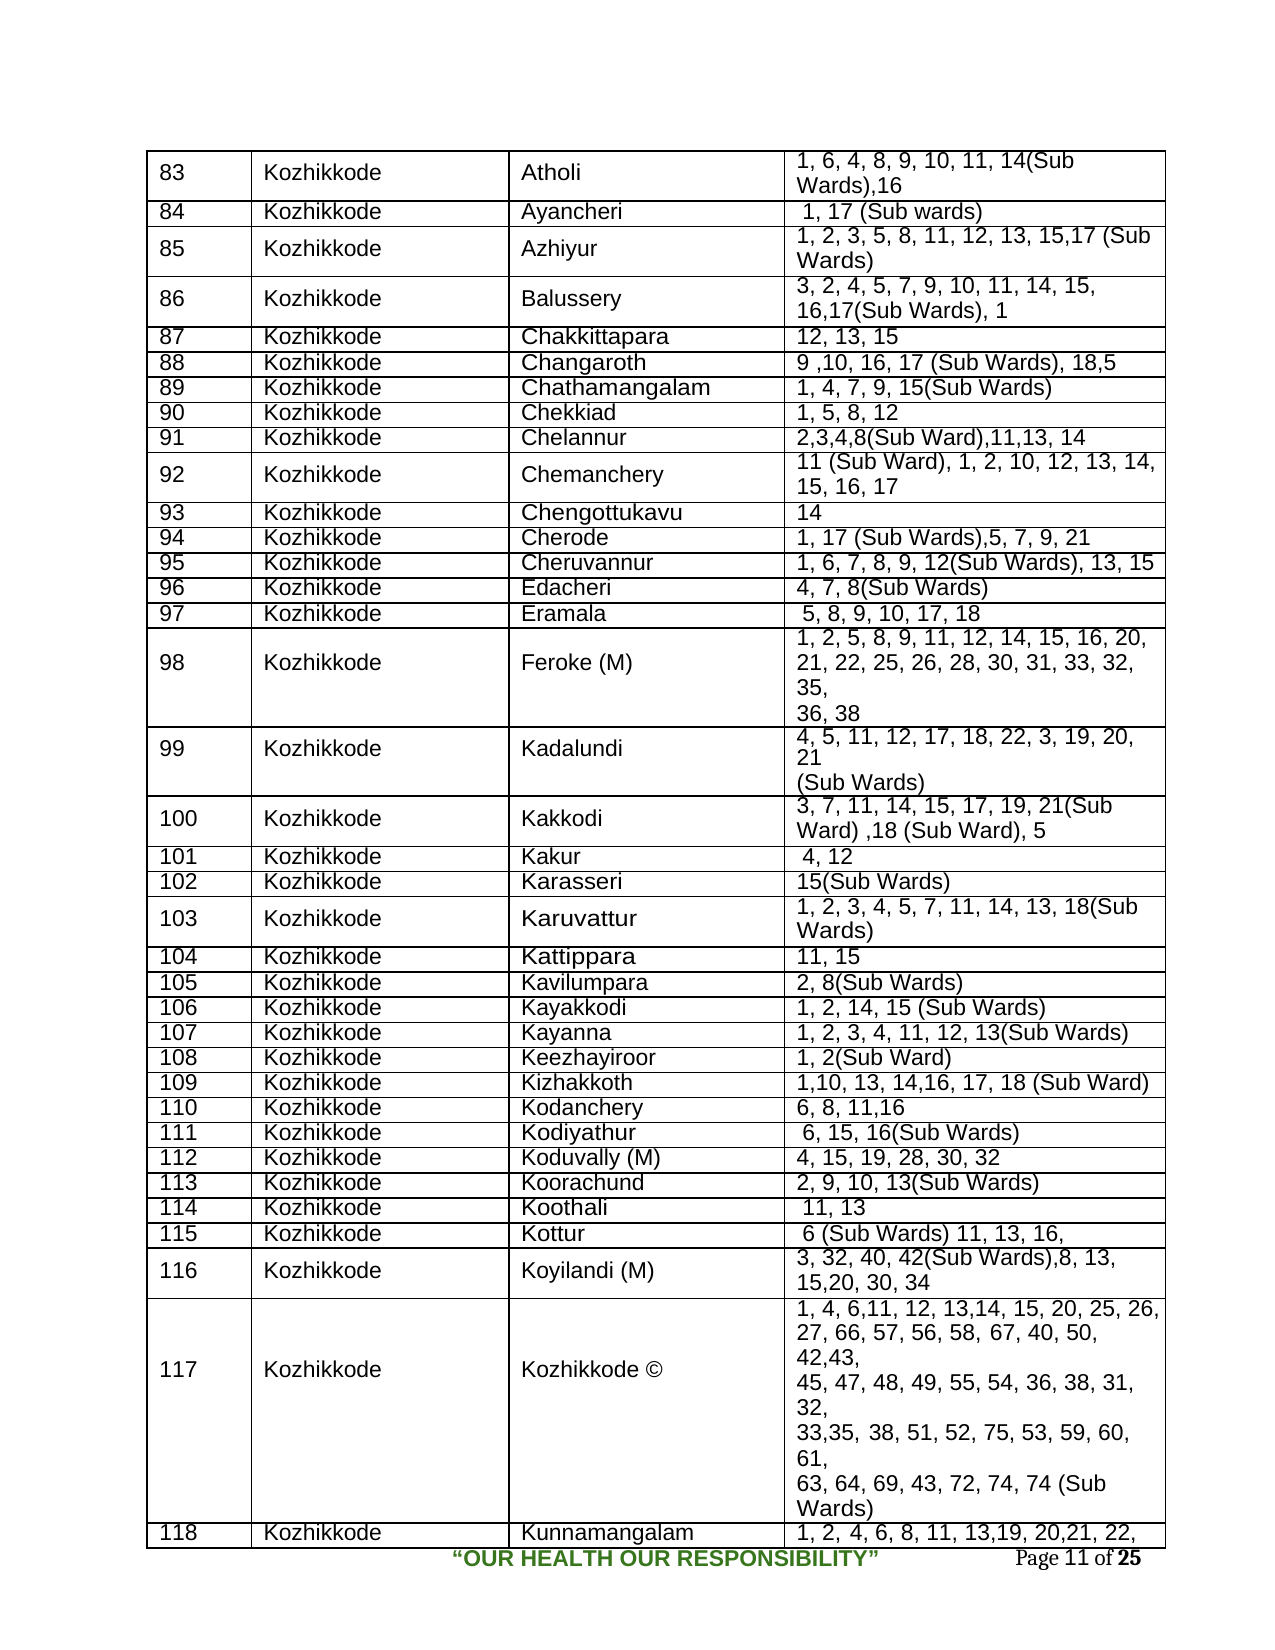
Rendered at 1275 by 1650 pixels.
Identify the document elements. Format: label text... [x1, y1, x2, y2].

table_header 83 [148, 152, 251, 200]
table_cell 1, 2, 3, 4, 11, 12, 13(Sub Wards) [785, 1023, 1165, 1046]
table_cell 1, 2, 3, 5, 8, 11, 12, 13, 15,17 (Sub Wards) [785, 227, 1165, 276]
table_cell Koorachund [510, 1174, 784, 1197]
table_cell 1,10, 13, 14,16, 17, 18 (Sub Ward) [785, 1073, 1165, 1097]
table_cell Chakkittapara [510, 328, 784, 351]
table_cell Kozhikkode [252, 797, 508, 846]
table_cell 1, 2, 14, 15 (Sub Wards) [785, 998, 1165, 1021]
table_cell Koothali [510, 1199, 784, 1222]
table_cell Kozhikkode [252, 227, 508, 276]
table_cell Kozhikkode [252, 554, 508, 577]
table_cell 110 [148, 1098, 251, 1122]
table_cell 1, 4, 6,11, 12, 13,14, 15, 20, 25, 26, 27, 66, 57, 56, 58, 67, 40, 50, 42,43, 45, 47, 48, 49, 55, 54, 36, 38, 31, 32, 33,35, 38, 51, 52, 75, 53, 59, 60, 61, 63, 64, 69, 43, 72, 74, 74 (Sub Wards) [785, 1299, 1165, 1522]
table_cell Balussery [510, 277, 784, 326]
table_cell 101 [148, 847, 251, 871]
table_cell 85 [148, 227, 251, 276]
table_cell 1, 17 (Sub wards) [785, 202, 1165, 226]
table_cell 6, 8, 11,16 [785, 1098, 1165, 1122]
table_cell Kayanna [510, 1023, 784, 1046]
table_cell Kodanchery [510, 1098, 784, 1122]
table_cell 114 [148, 1199, 251, 1222]
table_cell Kozhikkode [252, 1249, 508, 1298]
table_cell Kayakkodi [510, 998, 784, 1021]
table_cell 1, 5, 8, 12 [785, 403, 1165, 426]
table_cell 102 [148, 872, 251, 896]
table_header 1, 6, 4, 8, 9, 10, 11, 14(Sub Wards),16 [785, 152, 1165, 200]
table_cell Chekkiad [510, 403, 784, 426]
table_cell Kakur [510, 847, 784, 871]
table_cell Kozhikkode [252, 998, 508, 1021]
table_cell Kozhikkode [252, 453, 508, 502]
table_cell 86 [148, 277, 251, 326]
table_cell 4, 5, 11, 12, 17, 18, 22, 3, 19, 20, 21 (Sub Wards) [785, 728, 1165, 795]
table_cell 98 [148, 629, 251, 726]
table_cell 95 [148, 554, 251, 577]
table_cell Kozhikkode [252, 1048, 508, 1072]
table_cell Keezhayiroor [510, 1048, 784, 1072]
table_cell Changaroth [510, 353, 784, 376]
table_cell 9 ,10, 16, 17 (Sub Wards), 18,5 [785, 353, 1165, 376]
table_cell 105 [148, 973, 251, 996]
table_cell Chathamangalam [510, 378, 784, 401]
table_cell 1, 2(Sub Ward) [785, 1048, 1165, 1072]
table_cell 117 [148, 1299, 251, 1522]
table_cell 93 [148, 503, 251, 527]
table_cell Kozhikkode [252, 1123, 508, 1147]
table_cell Edacheri [510, 579, 784, 602]
table_cell Kozhikkode [252, 847, 508, 871]
table_cell 94 [148, 528, 251, 552]
table_cell Kozhikkode [252, 353, 508, 376]
table_cell 115 [148, 1224, 251, 1247]
table_cell Kadalundi [510, 728, 784, 795]
table_cell Chengottukavu [510, 503, 784, 527]
table_cell 15(Sub Wards) [785, 872, 1165, 896]
table_cell 11, 13 [785, 1199, 1165, 1222]
table_cell Chemanchery [510, 453, 784, 502]
table_cell Kozhikkode [252, 403, 508, 426]
table_cell 2,3,4,8(Sub Ward),11,13, 14 [785, 428, 1165, 452]
table_cell 14 [785, 503, 1165, 527]
table_cell Kozhikkode [252, 1524, 508, 1547]
table_cell 3, 32, 40, 42(Sub Wards),8, 13, 15,20, 30, 34 [785, 1249, 1165, 1298]
table_cell 97 [148, 604, 251, 627]
table_cell 4, 15, 19, 28, 30, 32 [785, 1148, 1165, 1172]
table_cell 108 [148, 1048, 251, 1072]
table_header Atholi [510, 152, 784, 200]
table_cell Kozhikkode [252, 202, 508, 226]
table_cell Kozhikkode [252, 328, 508, 351]
table_cell 2, 8(Sub Wards) [785, 973, 1165, 996]
table_cell Kozhikkode [252, 1098, 508, 1122]
table_cell 1, 2, 5, 8, 9, 11, 12, 14, 15, 16, 20, 21, 22, 25, 26, 28, 30, 31, 33, 32, 35, 36, 38 [785, 629, 1165, 726]
table_cell Cherode [510, 528, 784, 552]
table_cell 109 [148, 1073, 251, 1097]
table_cell Koduvally (M) [510, 1148, 784, 1172]
table_cell 3, 2, 4, 5, 7, 9, 10, 11, 14, 15, 16,17(Sub Wards), 1 [785, 277, 1165, 326]
table_cell Feroke (M) [510, 629, 784, 726]
table_cell 11, 15 [785, 948, 1165, 971]
table_cell 4, 12 [785, 847, 1165, 871]
table_cell 107 [148, 1023, 251, 1046]
table_cell Kozhikkode [252, 604, 508, 627]
table_cell Azhiyur [510, 227, 784, 276]
table_cell Cheruvannur [510, 554, 784, 577]
table_cell Kunnamangalam [510, 1524, 784, 1547]
table_cell Kozhikkode [252, 277, 508, 326]
table_cell 89 [148, 378, 251, 401]
table_cell Kozhikkode [252, 378, 508, 401]
table_cell Kakkodi [510, 797, 784, 846]
table_cell Kozhikkode [252, 1023, 508, 1046]
table_cell Kozhikkode [252, 428, 508, 452]
table_cell Kodiyathur [510, 1123, 784, 1147]
table_cell Kozhikkode © [510, 1299, 784, 1522]
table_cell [785, 1524, 1165, 1547]
table_cell 116 [148, 1249, 251, 1298]
table_cell 99 [148, 728, 251, 795]
table_cell Kozhikkode [252, 872, 508, 896]
table_cell 112 [148, 1148, 251, 1172]
table_cell Kozhikkode [252, 1299, 508, 1522]
table_cell 103 [148, 897, 251, 946]
table_cell Karasseri [510, 872, 784, 896]
table_cell Chelannur [510, 428, 784, 452]
table_cell Kozhikkode [252, 948, 508, 971]
table_cell Kozhikkode [252, 973, 508, 996]
table_cell 92 [148, 453, 251, 502]
table_cell Koyilandi (M) [510, 1249, 784, 1298]
table_cell Kozhikkode [252, 629, 508, 726]
table_cell 88 [148, 353, 251, 376]
table_cell 90 [148, 403, 251, 426]
table_cell Kottur [510, 1224, 784, 1247]
table_cell Kozhikkode [252, 1199, 508, 1222]
table_cell Kozhikkode [252, 1174, 508, 1197]
table_cell 11 (Sub Ward), 1, 2, 10, 12, 13, 14, 15, 16, 17 [785, 453, 1165, 502]
table_cell 87 [148, 328, 251, 351]
table_cell Karuvattur [510, 897, 784, 946]
table_cell 1, 4, 7, 9, 15(Sub Wards) [785, 378, 1165, 401]
table_cell Kozhikkode [252, 897, 508, 946]
table_cell 1, 6, 7, 8, 9, 12(Sub Wards), 13, 15 [785, 554, 1165, 577]
table_cell 1, 2, 3, 4, 5, 7, 11, 14, 13, 18(Sub Wards) [785, 897, 1165, 946]
table_cell Ayancheri [510, 202, 784, 226]
table_header Kozhikkode [252, 152, 508, 200]
table_cell Kizhakkoth [510, 1073, 784, 1097]
table_cell Kozhikkode [252, 503, 508, 527]
table_cell Kozhikkode [252, 528, 508, 552]
table_cell 1, 17 (Sub Wards),5, 7, 9, 21 [785, 528, 1165, 552]
table_cell Kavilumpara [510, 973, 784, 996]
table_cell Eramala [510, 604, 784, 627]
table_cell Kattippara [510, 948, 784, 971]
table_cell 3, 7, 11, 14, 15, 17, 19, 21(Sub Ward) ,18 (Sub Ward), 5 [785, 797, 1165, 846]
table_cell Kozhikkode [252, 1224, 508, 1247]
table_cell Kozhikkode [252, 579, 508, 602]
table_cell 106 [148, 998, 251, 1021]
table_cell 2, 9, 10, 13(Sub Wards) [785, 1174, 1165, 1197]
table_cell 5, 8, 9, 10, 17, 18 [785, 604, 1165, 627]
table_cell 104 [148, 948, 251, 971]
table_cell 113 [148, 1174, 251, 1197]
table_cell 111 [148, 1123, 251, 1147]
table_cell 91 [148, 428, 251, 452]
table_cell Kozhikkode [252, 728, 508, 795]
table_cell 96 [148, 579, 251, 602]
table_cell 12, 13, 15 [785, 328, 1165, 351]
table_cell 6 (Sub Wards) 11, 13, 16, [785, 1224, 1165, 1247]
table_cell Kozhikkode [252, 1148, 508, 1172]
table_cell 6, 15, 16(Sub Wards) [785, 1123, 1165, 1147]
table_cell 100 [148, 797, 251, 846]
table_cell Kozhikkode [252, 1073, 508, 1097]
table_cell 4, 7, 8(Sub Wards) [785, 579, 1165, 602]
table_cell 84 [148, 202, 251, 226]
table_cell 118 [148, 1524, 251, 1547]
